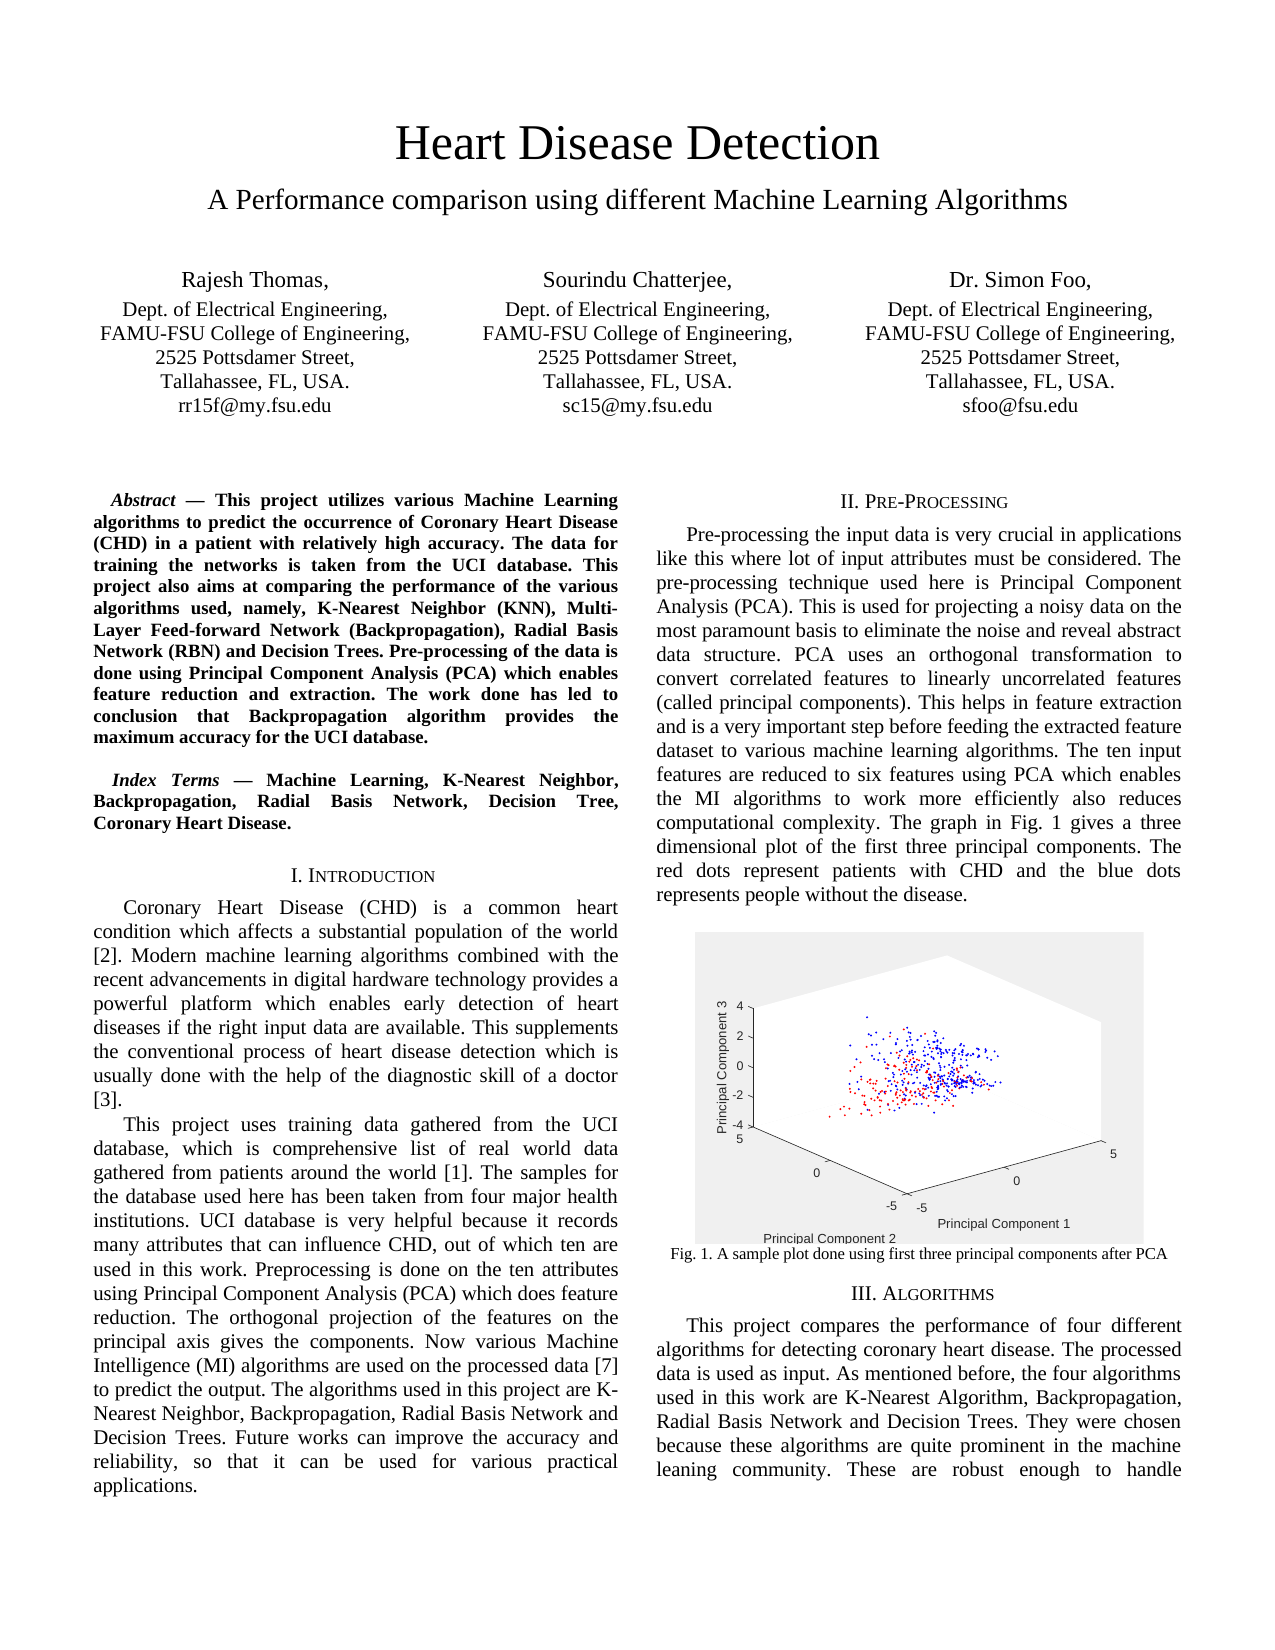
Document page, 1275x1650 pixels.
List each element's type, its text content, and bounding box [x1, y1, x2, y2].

text Dept. of Electrical Engineering, [858, 297, 1182, 321]
subtitle A Performance comparison using different Machine Learning Algorithms [93, 182, 1182, 216]
subtitle Pre-Processing [679, 489, 1182, 513]
text Dept. of Electrical Engineering, [93, 297, 417, 321]
subtitle Algorithms [656, 1281, 1182, 1304]
subtitle Introduction [93, 862, 619, 887]
text Dept. of Electrical Engineering, [476, 297, 799, 321]
text Coronary Heart Disease (CHD) is a common heart condition which affects a substantial population of the world [2]. Modern machine learning algorithms combined with the recent advancements in digital hardware technology provides a powerful platform which enables early detection of heart diseases if the right input data are available. This supplements the conventional process of heart disease detection which is usually done with the help of the diagnostic skill of a doctor [3]. [93, 895, 619, 1111]
text rr15f@my.fsu.edu [93, 393, 417, 417]
text Index Terms — Machine Learning, K-Nearest Neighbor, Backpropagation, Radial Basis Network, Decision Tree, Coronary Heart Disease. [93, 769, 619, 833]
title Heart Disease Detection [93, 112, 1182, 170]
text Pre-processing the input data is very crucial in applications like this where lot of input attributes must be considered. The pre-processing technique used here is Principal Component Analysis (PCA). This is used for projecting a noisy data on the most paramount basis to eliminate the noise and reveal abstract data structure. PCA uses an orthogonal transformation to convert correlated features to linearly uncorrelated features (called principal components). This helps in feature extraction and is a very important step before feeding the extracted feature dataset to various machine learning algorithms. The ten input features are reduced to six features using PCA which enables the MI algorithms to work more efficiently also reduces computational complexity. The graph in Fig. 1 gives a three dimensional plot of the first three principal components. The red dots represent patients with CHD and the blue dots represents people without the disease. [656, 521, 1182, 906]
text Tallahassee, FL, USA. [93, 369, 417, 393]
text Sourindu Chatterjee, [476, 266, 799, 292]
text Dr. Simon Foo, [858, 266, 1182, 292]
text FAMU-FSU College of Engineering, [93, 321, 417, 345]
text This project uses training data gathered from the UCI database, which is comprehensive list of real world data gathered from patients around the world [1]. The samples for the database used here has been taken from four major health institutions. UCI database is very helpful because it records many attributes that can influence CHD, out of which ten are used in this work. Preprocessing is done on the ten attributes using Principal Component Analysis (PCA) which does feature reduction. The orthogonal projection of the features on the principal axis gives the components. Now various Machine Intelligence (MI) algorithms are used on the processed data [7] to predict the output. The algorithms used in this project are K-Nearest Neighbor, Backpropagation, Radial Basis Network and Decision Trees. Future works can improve the accuracy and reliability, so that it can be used for various practical applications. [93, 1112, 619, 1497]
text FAMU-FSU College of Engineering, [476, 321, 799, 345]
text sfoo@fsu.edu [858, 393, 1182, 417]
text Fig. 1. A sample plot done using first three principal components after PCA [656, 1244, 1182, 1263]
text 2525 Pottsdamer Street, [476, 345, 799, 369]
text 2525 Pottsdamer Street, [858, 345, 1182, 369]
text Tallahassee, FL, USA. [476, 369, 799, 393]
text Abstract — This project utilizes various Machine Learning algorithms to predict the occurrence of Coronary Heart Disease (CHD) in a patient with relatively high accuracy. The data for training the networks is taken from the UCI database. This project also aims at comparing the performance of the various algorithms used, namely, K-Nearest Neighbor (KNN), Multi-Layer Feed-forward Network (Backpropagation), Radial Basis Network (RBN) and Decision Trees. Pre-processing of the data is done using Principal Component Analysis (PCA) which enables feature reduction and extraction. The work done has led to conclusion that Backpropagation algorithm provides the maximum accuracy for the UCI database. [93, 489, 619, 748]
text Tallahassee, FL, USA. [858, 369, 1182, 393]
text sc15@my.fsu.edu [476, 393, 799, 417]
text FAMU-FSU College of Engineering, [858, 321, 1182, 345]
text Rajesh Thomas, [93, 266, 417, 292]
text 2525 Pottsdamer Street, [93, 345, 417, 369]
